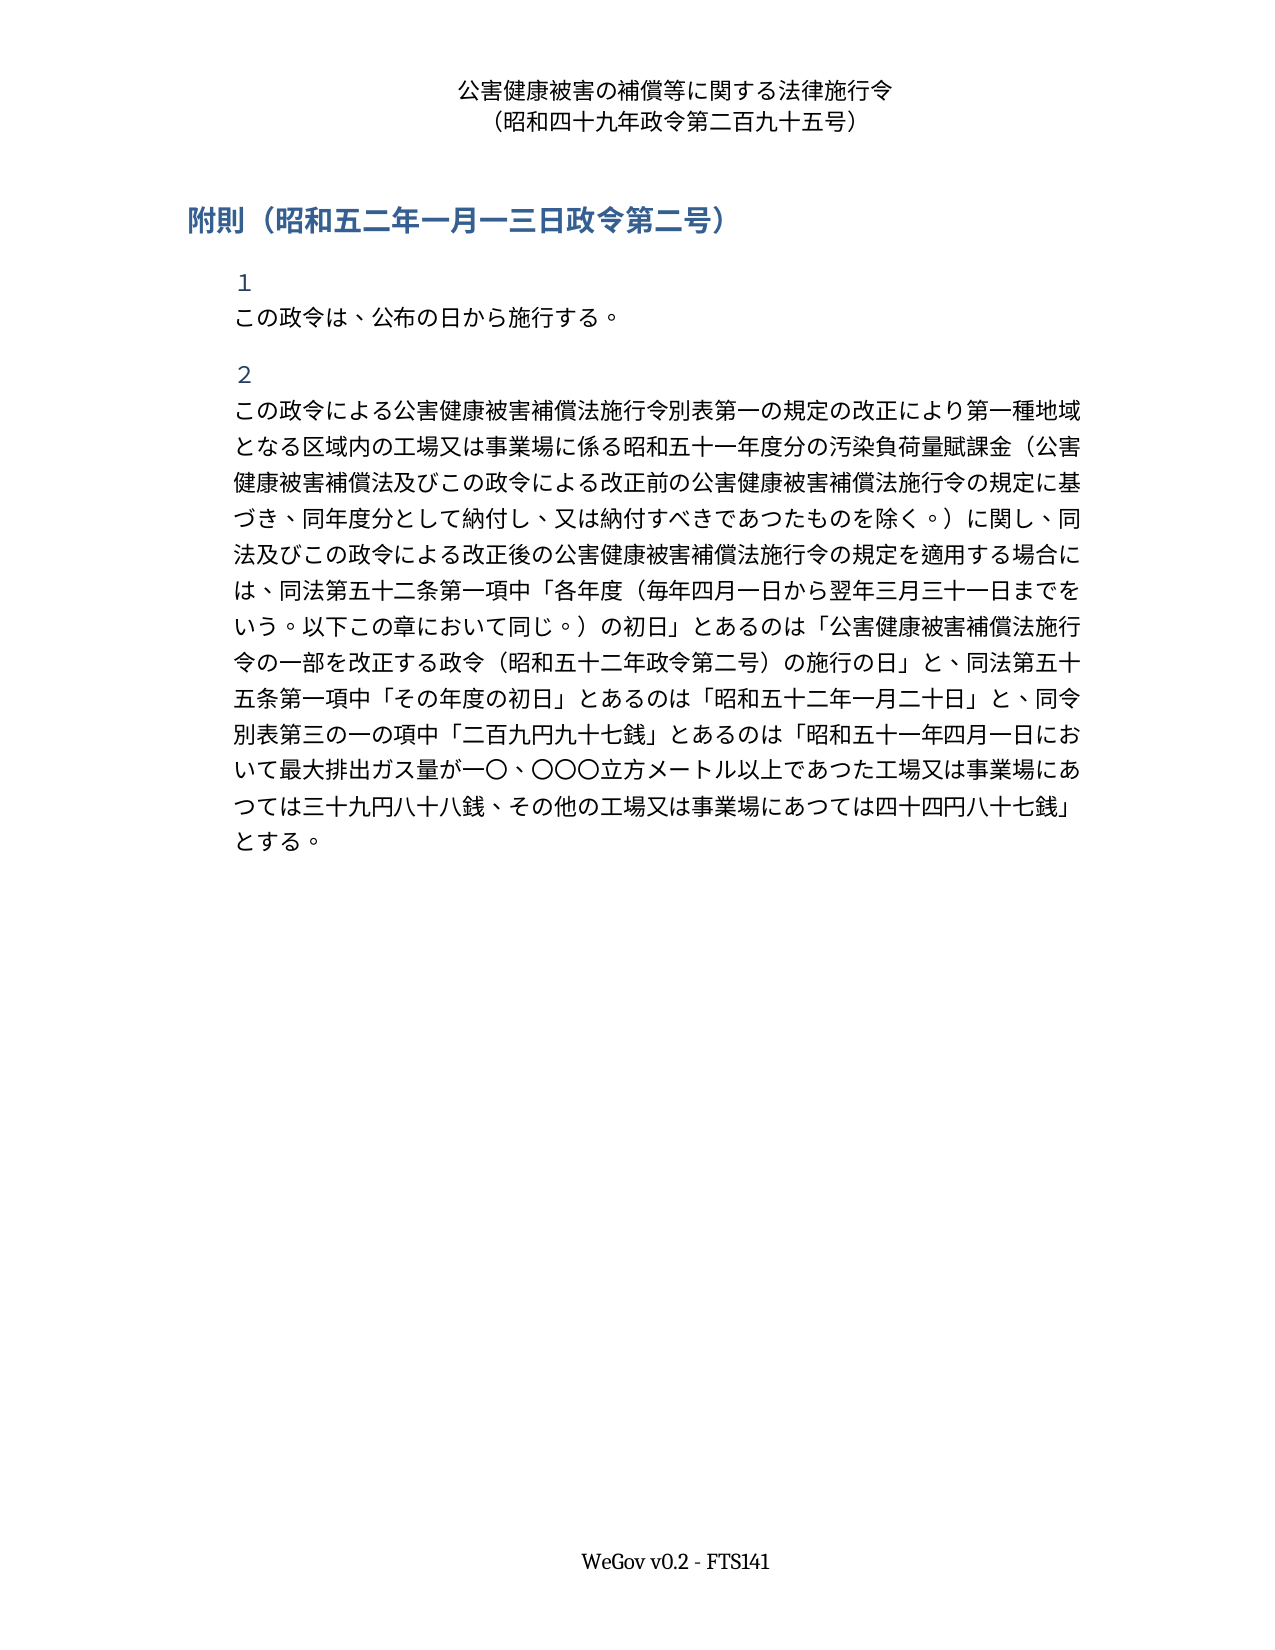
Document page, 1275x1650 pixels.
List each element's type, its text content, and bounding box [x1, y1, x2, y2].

subtitle ２ [233, 359, 1087, 390]
subtitle １ [233, 266, 1087, 298]
text この政令による公害健康被害補償法施行令別表第一の規定の改正により第一種地域となる区域内の工場又は事業場に係る昭和五十一年度分の汚染負荷量賦課金（公害健康被害補償法及びこの政令による改正前の公害健康被害補償法施行令の規定に基づき、同年度分として納付し、又は納付すべきであつたものを除く。）に関し、同法及びこの政令による改正後の公害健康被害補償法施行令の規定を適用する場合には、同法第五十二条第一項中「各年度（毎年四月一日から翌年三月三十一日までをいう。以下この章において同じ。）の初日」とあるのは「公害健康被害補償法施行令の一部を改正する政令（昭和五十二年政令第二号）の施行の日」と、同法第五十五条第一項中「その年度の初日」とあるのは「昭和五十二年一月二十日」と、同令別表第三の一の項中「二百九円九十七銭」とあるのは「昭和五十一年四月一日において最大排出ガス量が一〇、〇〇〇立方メートル以上であつた工場又は事業場にあつては三十九円八十八銭、その他の工場又は事業場にあつては四十四円八十七銭」とする。 [233, 395, 1087, 858]
subtitle 附則（昭和五二年一月一三日政令第二号） [187, 200, 1087, 240]
text この政令は、公布の日から施行する。 [233, 302, 1087, 334]
